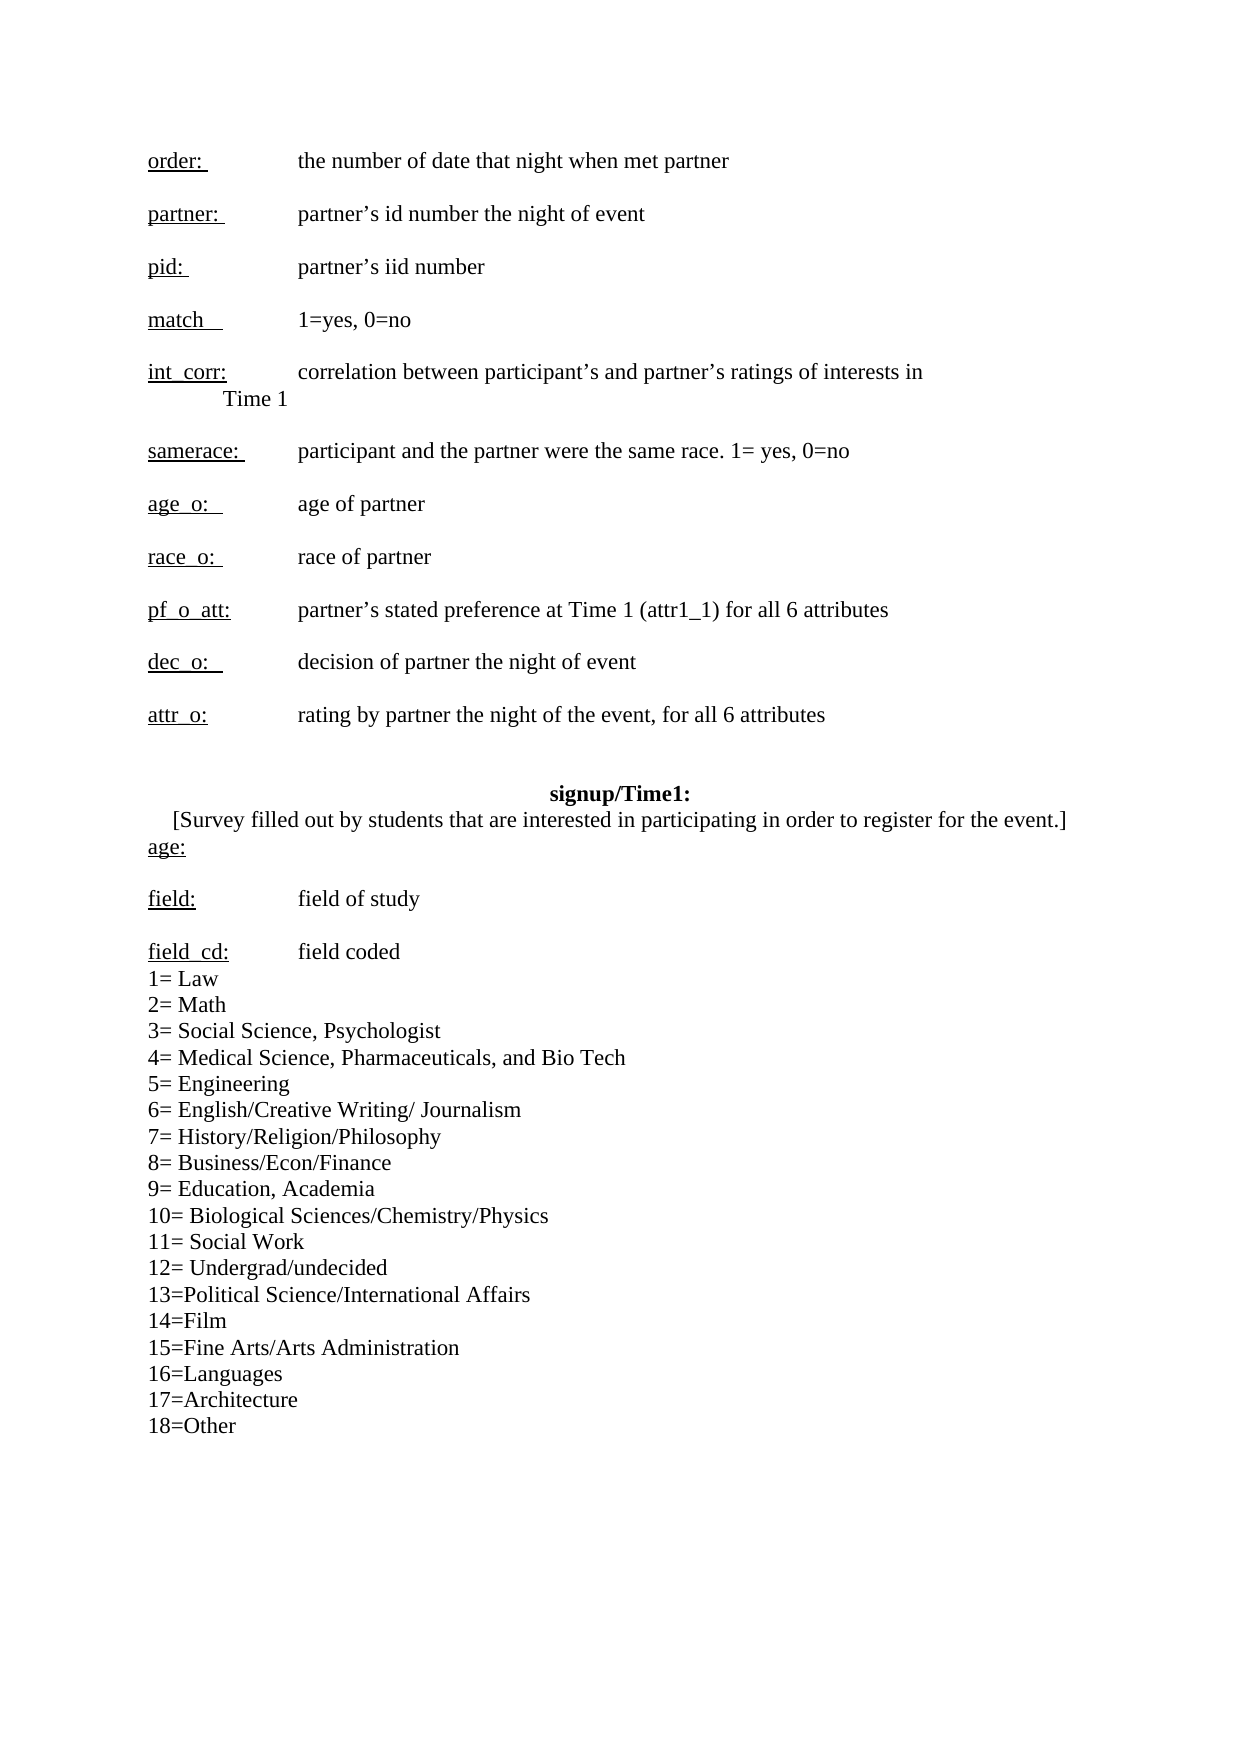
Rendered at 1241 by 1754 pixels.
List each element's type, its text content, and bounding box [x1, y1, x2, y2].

text 7= History/Religion/Philosophy [148, 1123, 1093, 1149]
text 9= Education, Academia [148, 1175, 1093, 1202]
text race_o: race of partner [148, 543, 1093, 569]
text attr_o: rating by partner the night of the event, for all 6 attributes [148, 701, 1093, 727]
text pf_o_att: partner’s stated preference at Time 1 (attr1_1) for all 6 attributes [148, 596, 1093, 622]
text samerace: participant and the partner were the same race. 1= yes, 0=no [148, 437, 1093, 464]
text 11= Social Work [148, 1228, 1093, 1254]
text 3= Social Science, Psychologist [148, 1017, 1093, 1044]
text 1= Law [148, 964, 1093, 991]
text pid: partner’s iid number [148, 253, 1093, 279]
text 17=Architecture [148, 1386, 1093, 1413]
text dec_o: decision of partner the night of event [148, 648, 1093, 675]
text int_corr: correlation between participant’s and partner’s ratings of interests in Time 1 [148, 358, 1093, 411]
text age_o: age of partner [148, 490, 1093, 517]
text 4= Medical Science, Pharmaceuticals, and Bio Tech [148, 1044, 1093, 1070]
text 5= Engineering [148, 1070, 1093, 1096]
text [Survey filled out by students that are interested in participating in order to register for the event.] [148, 806, 1093, 833]
text 6= English/Creative Writing/ Journalism [148, 1096, 1093, 1123]
text 10= Biological Sciences/Chemistry/Physics [148, 1202, 1093, 1228]
text match 1=yes, 0=no [148, 306, 1093, 332]
text partner: partner’s id number the night of event [148, 200, 1093, 227]
text 18=Other [148, 1413, 1093, 1439]
text 16=Languages [148, 1360, 1093, 1386]
text 12= Undergrad/undecided [148, 1254, 1093, 1281]
text age: [148, 833, 1093, 859]
text field: field of study [148, 886, 1093, 912]
text field_cd: field coded [148, 938, 1093, 964]
text order: the number of date that night when met partner [148, 148, 1093, 174]
text 13=Political Science/International Affairs [148, 1281, 1093, 1307]
text 15=Fine Arts/Arts Administration [148, 1333, 1093, 1360]
text 14=Film [148, 1307, 1093, 1333]
text 8= Business/Econ/Finance [148, 1149, 1093, 1175]
text 2= Math [148, 991, 1093, 1017]
text signup/Time1: [148, 780, 1093, 806]
